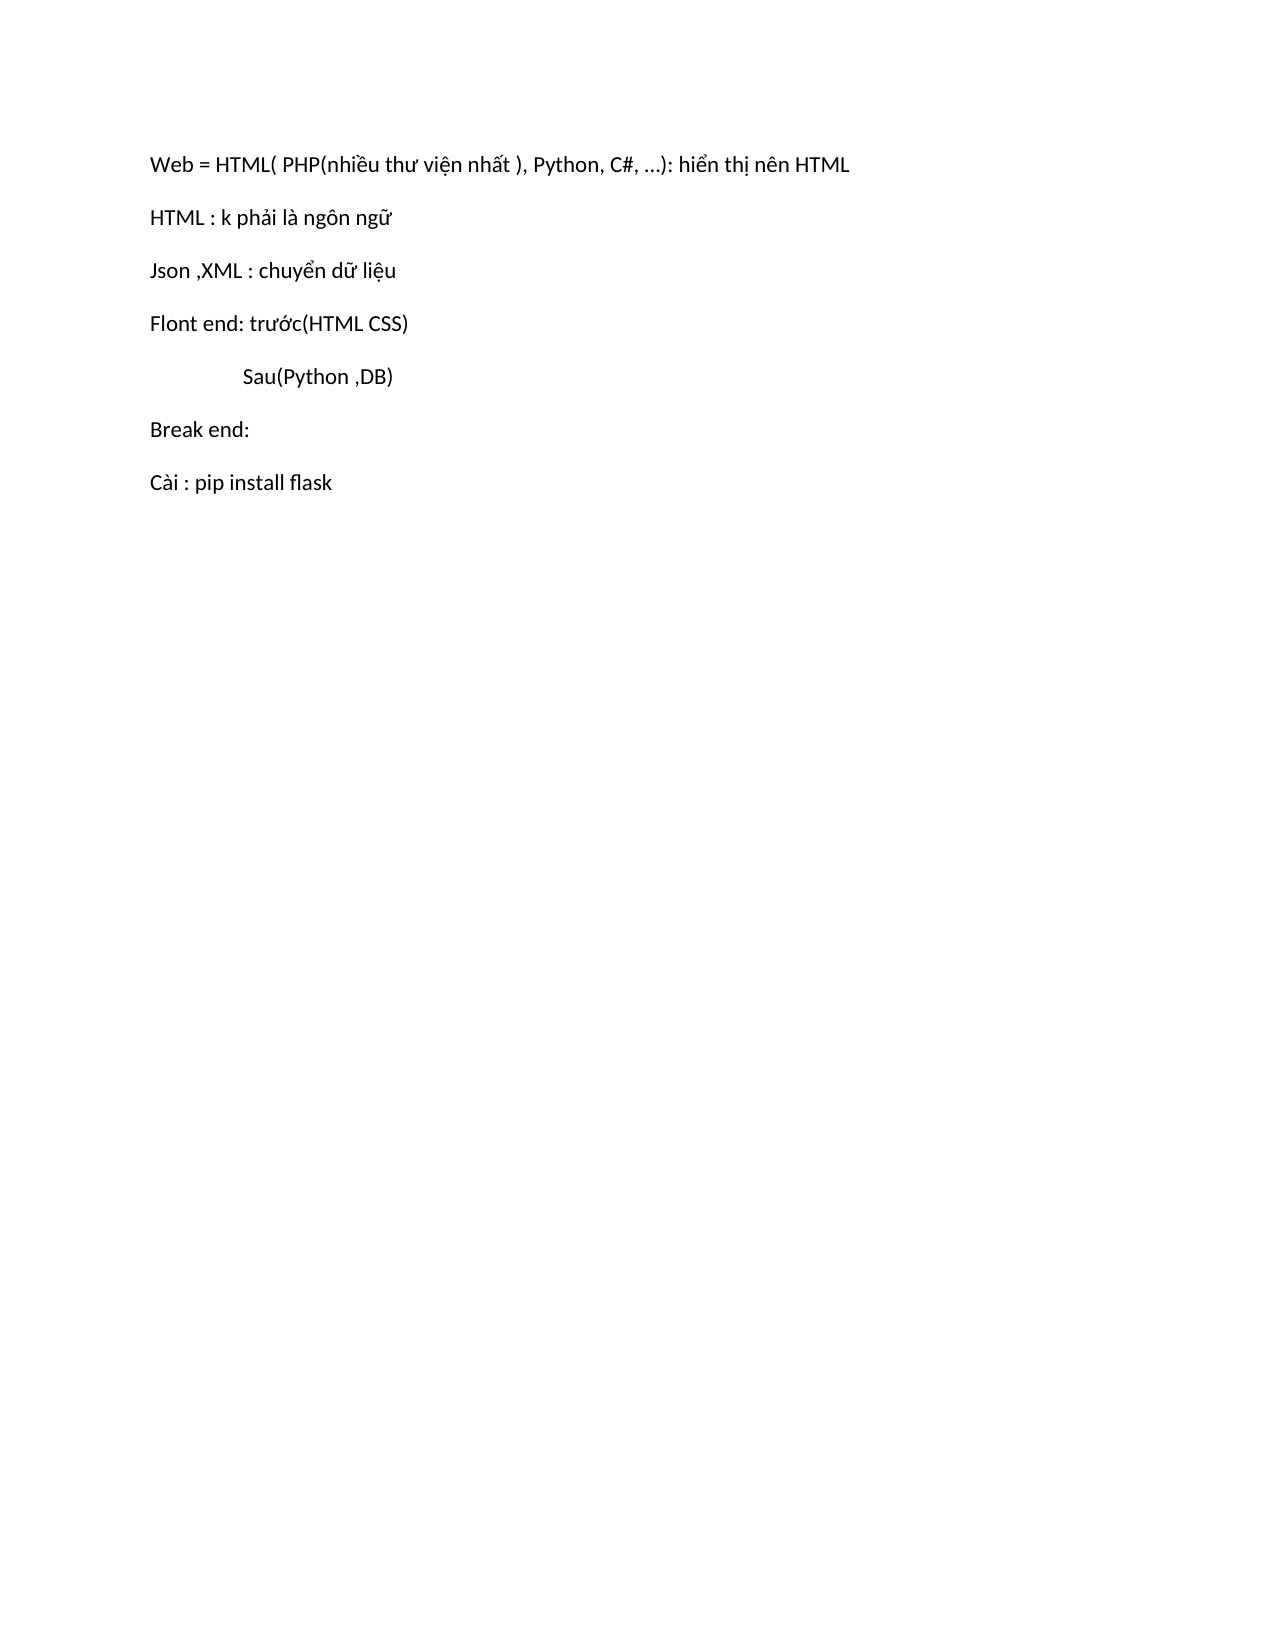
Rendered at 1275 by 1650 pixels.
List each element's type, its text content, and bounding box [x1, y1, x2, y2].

text HTML : k phải là ngôn ngữ [150, 203, 1125, 231]
text Sau(Python ,DB) [150, 362, 1125, 390]
text Flont end: trước(HTML CSS) [150, 309, 1125, 337]
text Json ,XML : chuyển dữ liệu [150, 256, 1125, 284]
text Cài : pip install flask [150, 468, 1125, 496]
text Web = HTML( PHP(nhiều thư viện nhất ), Python, C#, …): hiển thị nên HTML [150, 150, 1125, 178]
text Break end: [150, 415, 1125, 443]
